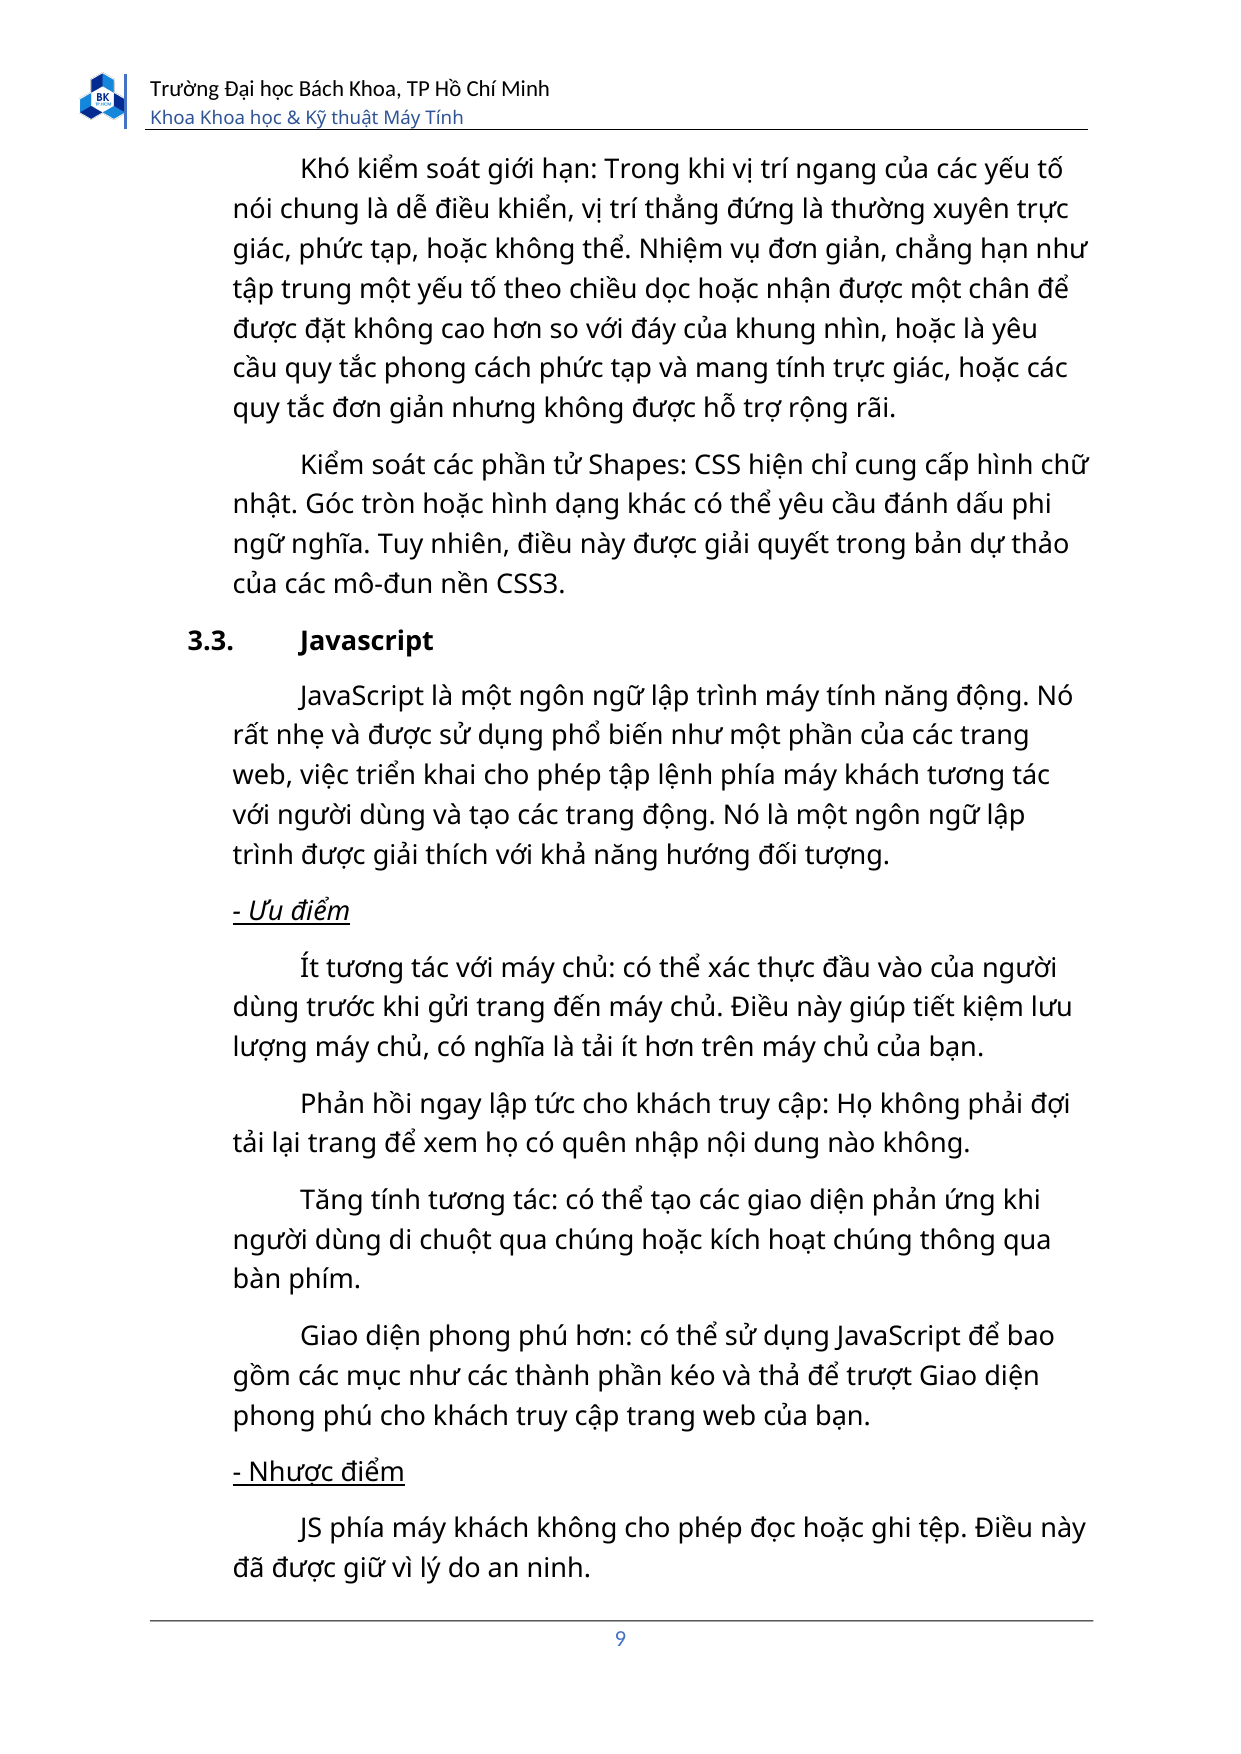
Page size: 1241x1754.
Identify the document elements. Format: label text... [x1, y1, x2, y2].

text Ít tương tác với máy chủ: có thể xác thực đầu vào của người dùng trước khi gửi trang đến máy chủ. Điều này giúp tiết kiệm lưu lượng máy chủ, có nghĩa là tải ít hơn trên máy chủ của bạn. [232, 948, 1090, 1064]
text Tăng tính tương tác: có thể tạo các giao diện phản ứng khi người dùng di chuột qua chúng hoặc kích hoạt chúng thông qua bàn phím. [232, 1180, 1090, 1297]
picture [79, 72, 126, 120]
text Kiểm soát các phần tử Shapes: CSS hiện chỉ cung cấp hình chữ nhật. Góc tròn hoặc hình dạng khác có thể yêu cầu đánh dấu phi ngữ nghĩa. Tuy nhiên, điều này được giải quyết trong bản dự thảo của các mô-đun nền CSS3. [232, 445, 1090, 601]
text JavaScript là một ngôn ngữ lập trình máy tính năng động. Nó rất nhẹ và được sử dụng phổ biến như một phần của các trang web, việc triển khai cho phép tập lệnh phía máy khách tương tác với người dùng và tạo các trang động. Nó là một ngôn ngữ lập trình được giải thích với khả năng hướng đối tượng. [232, 676, 1090, 872]
text - Ưu điểm [232, 892, 1090, 928]
text Khó kiểm soát giới hạn: Trong khi vị trí ngang của các yếu tố nói chung là dễ điều khiển, vị trí thẳng đứng là thường xuyên trực giác, phức tạp, hoặc không thể. Nhiệm vụ đơn giản, chẳng hạn như tập trung một yếu tố theo chiều dọc hoặc nhận được một chân để được đặt không cao hơn so với đáy của khung nhìn, hoặc là yêu cầu quy tắc phong cách phức tạp và mang tính trực giác, hoặc các quy tắc đơn giản nhưng không được hỗ trợ rộng rãi. [232, 150, 1090, 426]
text Giao diện phong phú hơn: có thể sử dụng JavaScript để bao gồm các mục như các thành phần kéo và thả để trượt Giao diện phong phú cho khách truy cập trang web của bạn. [232, 1316, 1090, 1433]
list Javascript [187, 621, 1090, 658]
text - Nhược điểm [232, 1452, 1090, 1489]
text Phản hồi ngay lập tức cho khách truy cập: Họ không phải đợi tải lại trang để xem họ có quên nhập nội dung nào không. [232, 1084, 1090, 1161]
text JS phía máy khách không cho phép đọc hoặc ghi tệp. Điều này đã được giữ vì lý do an ninh. [232, 1509, 1090, 1586]
